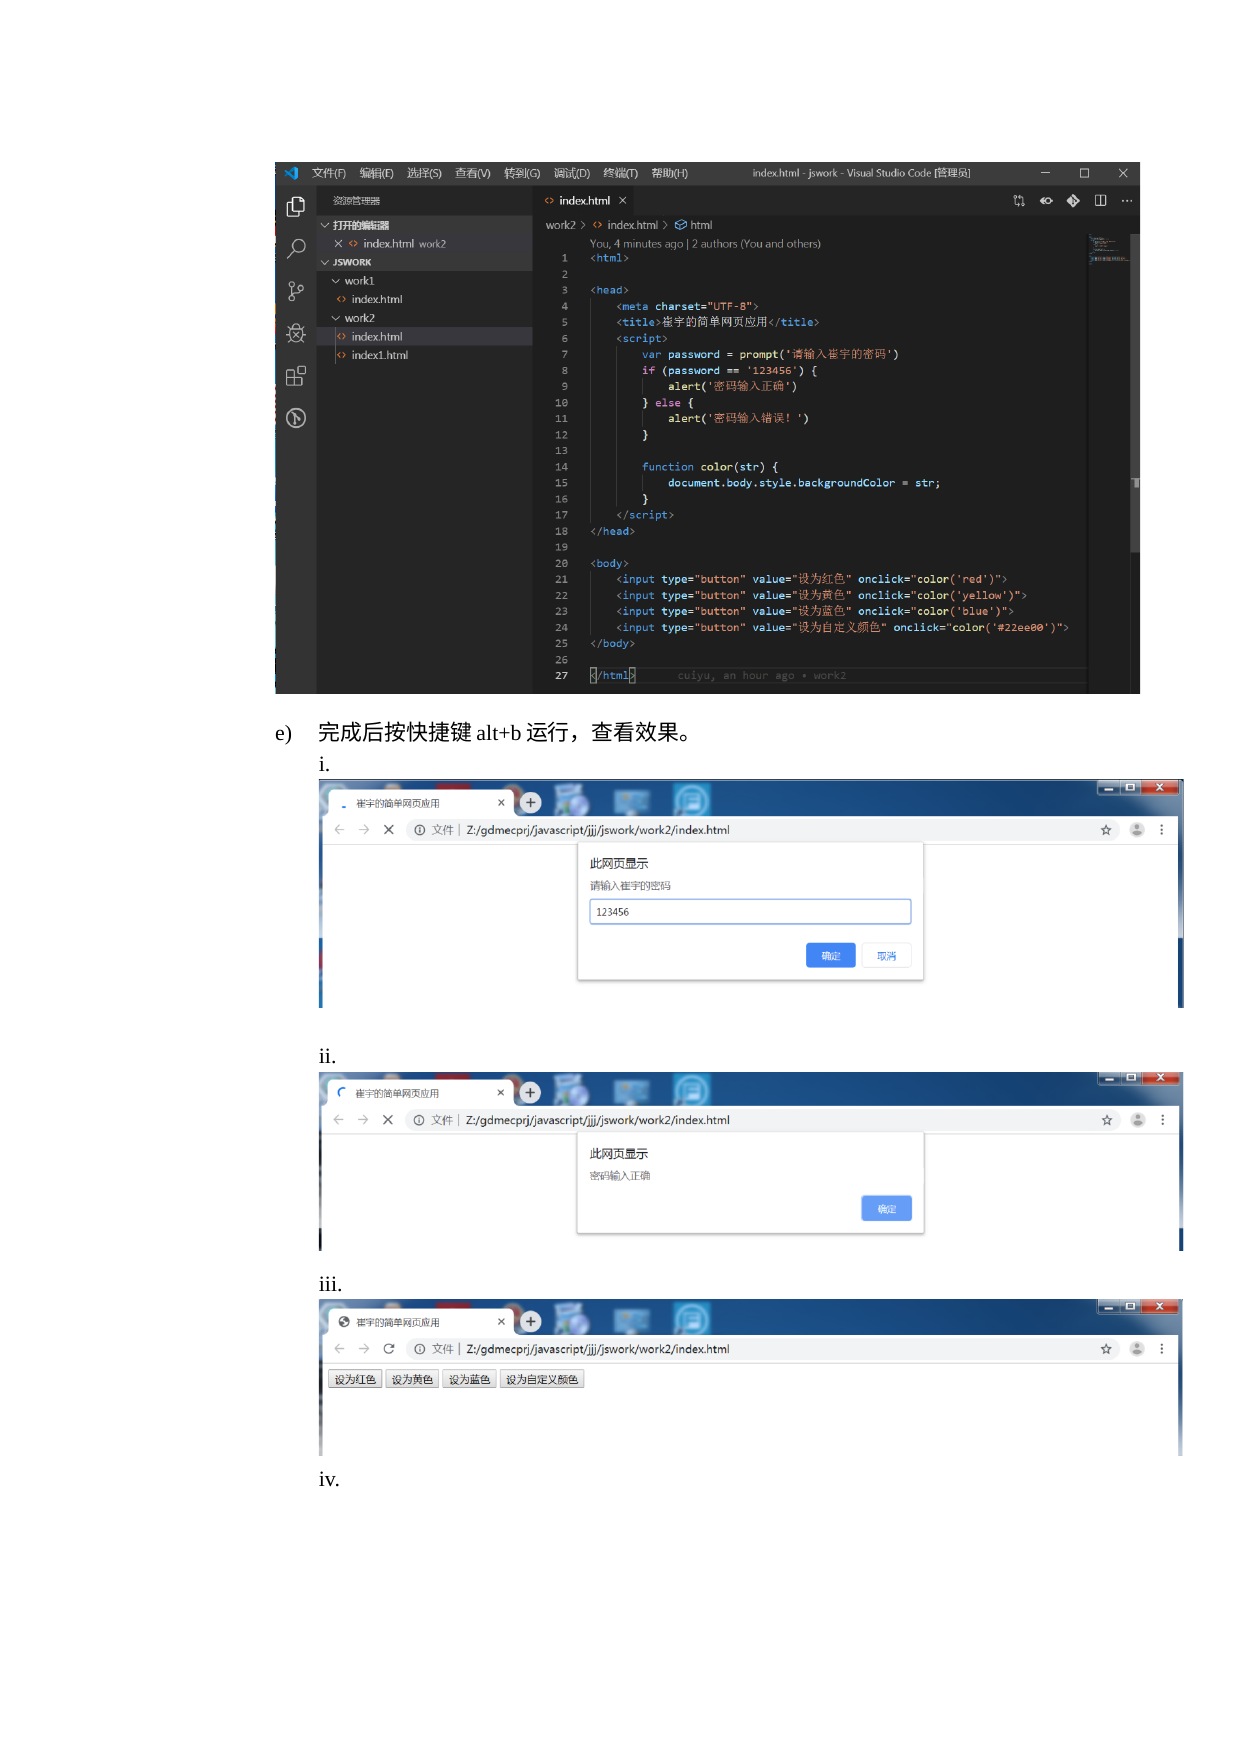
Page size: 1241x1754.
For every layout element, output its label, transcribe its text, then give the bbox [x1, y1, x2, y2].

picture [318, 1299, 1183, 1456]
list 完成后按快捷键alt+b运行，查看效果。 [231, 714, 1053, 747]
picture [318, 1072, 1184, 1251]
picture [275, 162, 1141, 694]
picture [318, 779, 1184, 1008]
